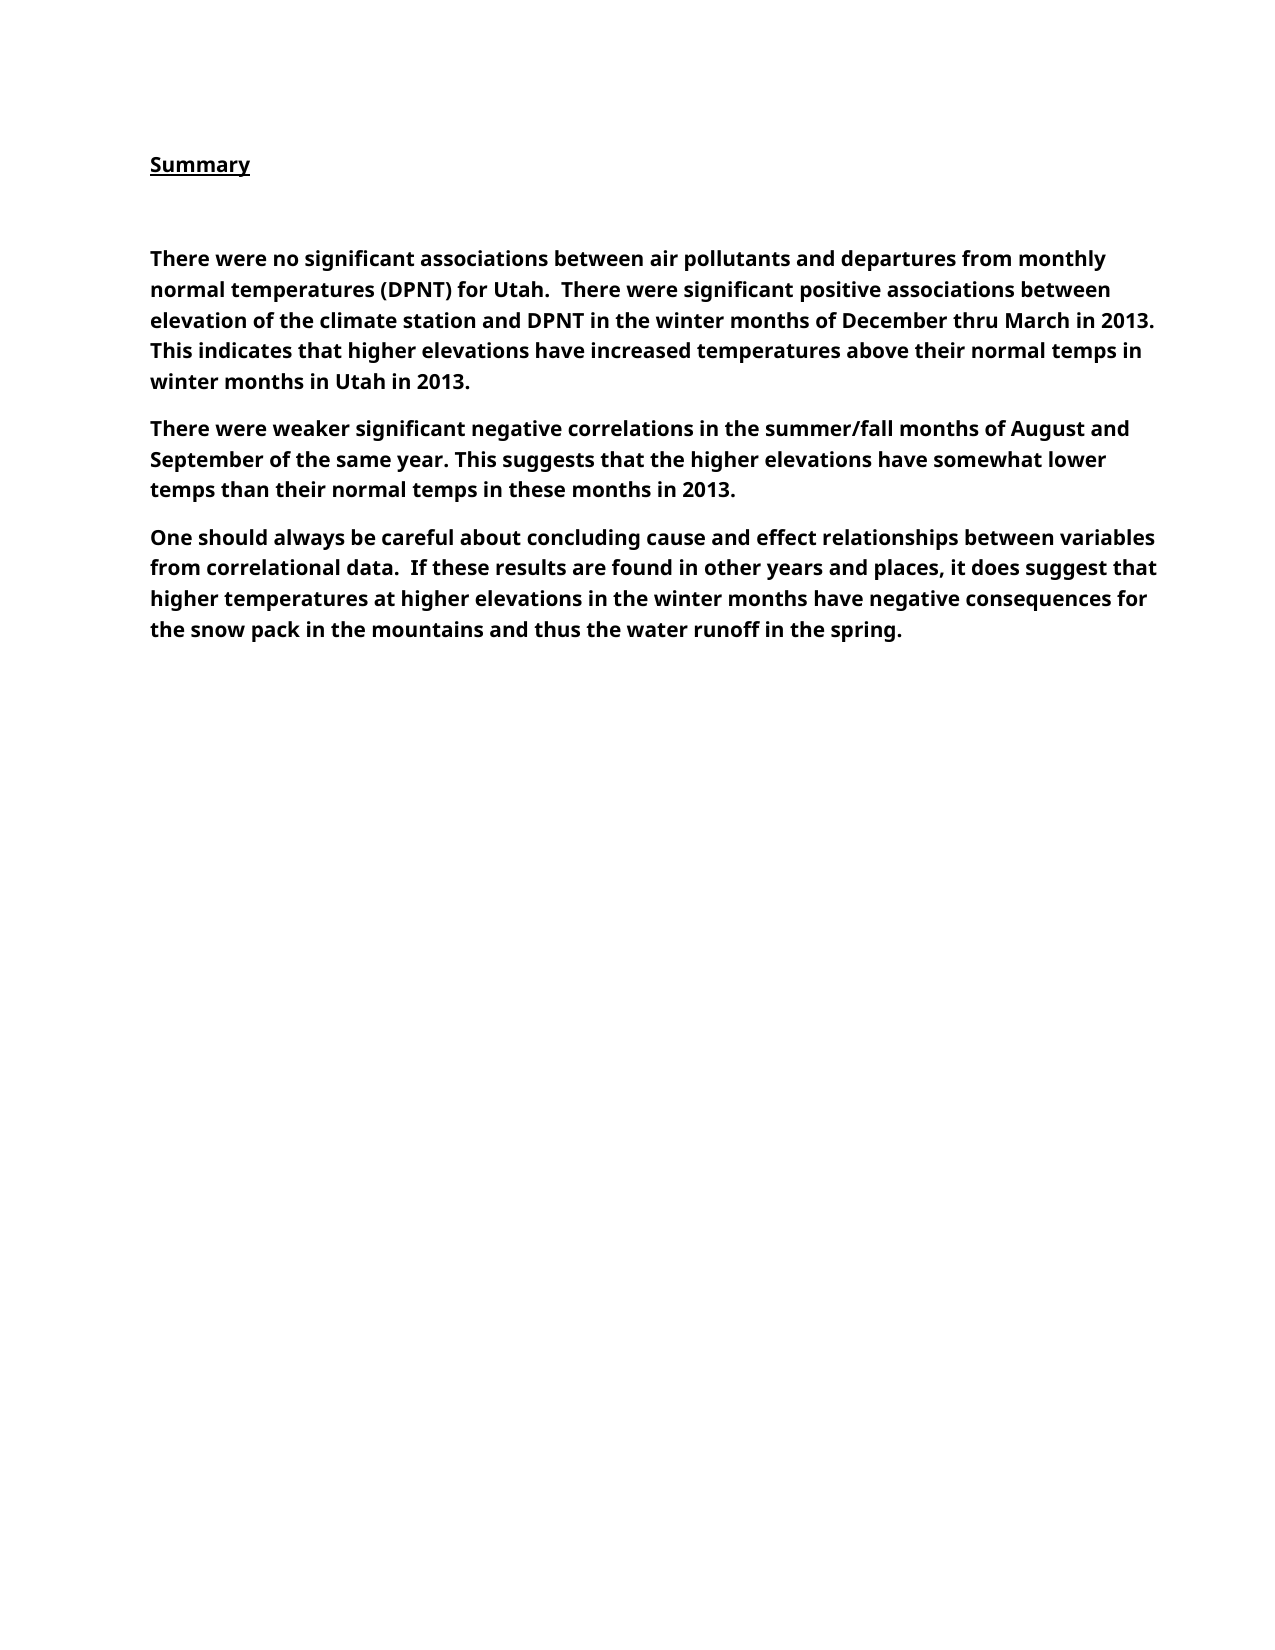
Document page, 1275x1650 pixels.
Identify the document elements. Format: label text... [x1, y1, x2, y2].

text One should always be careful about concluding cause and effect relationships between variables from correlational data. If these results are found in other years and places, it does suggest that higher temperatures at higher elevations in the winter months have negative consequences for the snow pack in the mountains and thus the water runoff in the spring. [150, 523, 1172, 643]
text There were weaker significant negative correlations in the summer/fall months of August and September of the same year. This suggests that the higher elevations have somewhat lower temps than their normal temps in these months in 2013. [150, 414, 1172, 504]
text Summary [150, 150, 1172, 178]
text There were no significant associations between air pollutants and departures from monthly normal temperatures (DPNT) for Utah. There were significant positive associations between elevation of the climate station and DPNT in the winter months of December thru March in 2013. This indicates that higher elevations have increased temperatures above their normal temps in winter months in Utah in 2013. [150, 244, 1172, 396]
